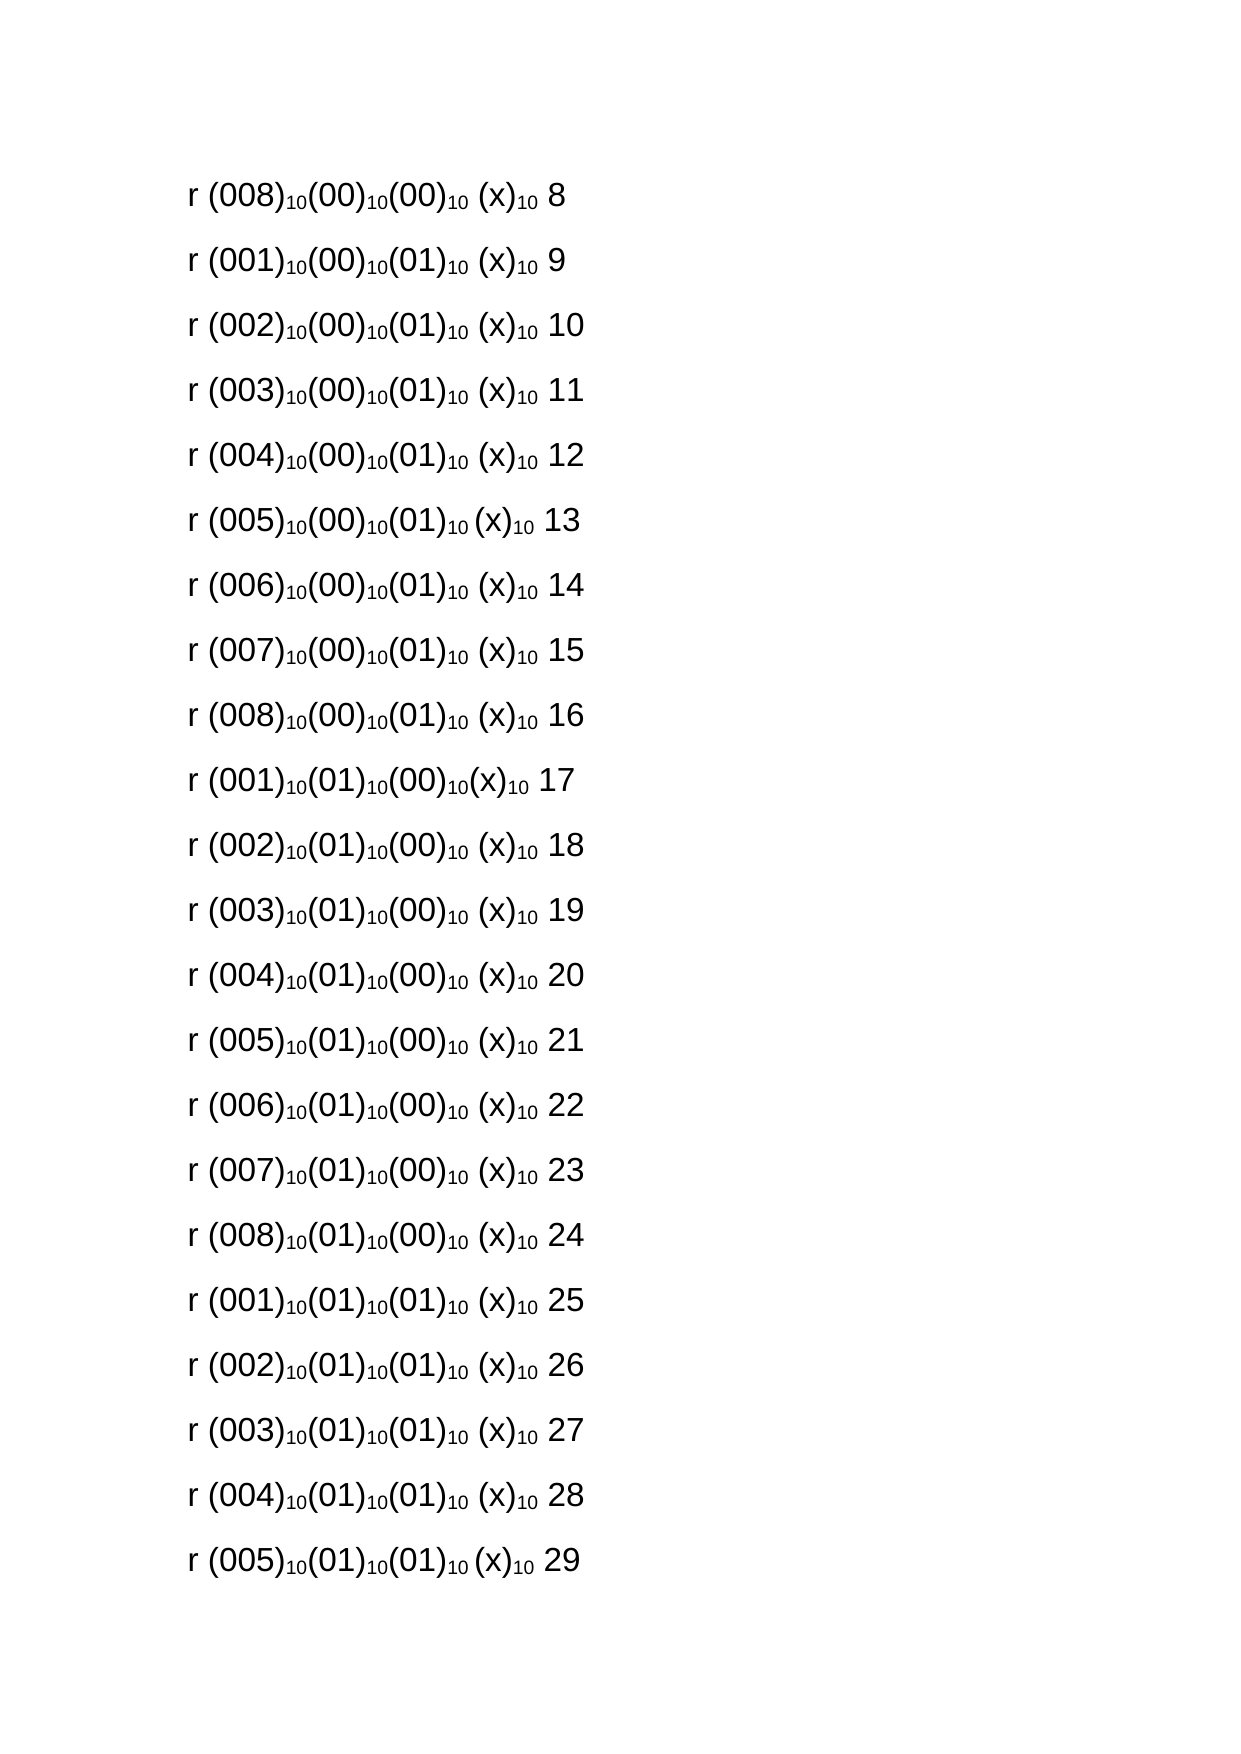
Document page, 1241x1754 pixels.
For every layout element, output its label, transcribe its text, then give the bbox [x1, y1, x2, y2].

text r (005)10(01)10(00)10 (x)10 21 [187, 1007, 1053, 1072]
text r (003)10(00)10(01)10 (x)10 11 [187, 357, 1053, 422]
text r (002)10(01)10(00)10 (x)10 18 [187, 812, 1053, 877]
text r (004)10(01)10(00)10 (x)10 20 [187, 942, 1053, 1007]
text r (005)10(00)10(01)10 (x)10 13 [187, 487, 1053, 552]
text r (001)10(01)10(01)10 (x)10 25 [187, 1267, 1053, 1332]
text r (001)10(01)10(00)10(x)10 17 [187, 747, 1053, 812]
text r (003)10(01)10(00)10 (x)10 19 [187, 877, 1053, 942]
text r (004)10(00)10(01)10 (x)10 12 [187, 422, 1053, 487]
text r (006)10(01)10(00)10 (x)10 22 [187, 1072, 1053, 1137]
text r (006)10(00)10(01)10 (x)10 14 [187, 552, 1053, 617]
text r (008)10(00)10(01)10 (x)10 16 [187, 682, 1053, 747]
text r (003)10(01)10(01)10 (x)10 27 [187, 1397, 1053, 1462]
text r (001)10(00)10(01)10 (x)10 9 [187, 227, 1053, 292]
text r (007)10(00)10(01)10 (x)10 15 [187, 617, 1053, 682]
text r (005)10(01)10(01)10 (x)10 29 [187, 1527, 1053, 1592]
text r (008)10(01)10(00)10 (x)10 24 [187, 1202, 1053, 1267]
text r (008)10(00)10(00)10 (x)10 8 [187, 162, 1053, 227]
text r (002)10(00)10(01)10 (x)10 10 [187, 292, 1053, 357]
text r (007)10(01)10(00)10 (x)10 23 [187, 1137, 1053, 1202]
text r (002)10(01)10(01)10 (x)10 26 [187, 1332, 1053, 1397]
text r (004)10(01)10(01)10 (x)10 28 [187, 1462, 1053, 1527]
